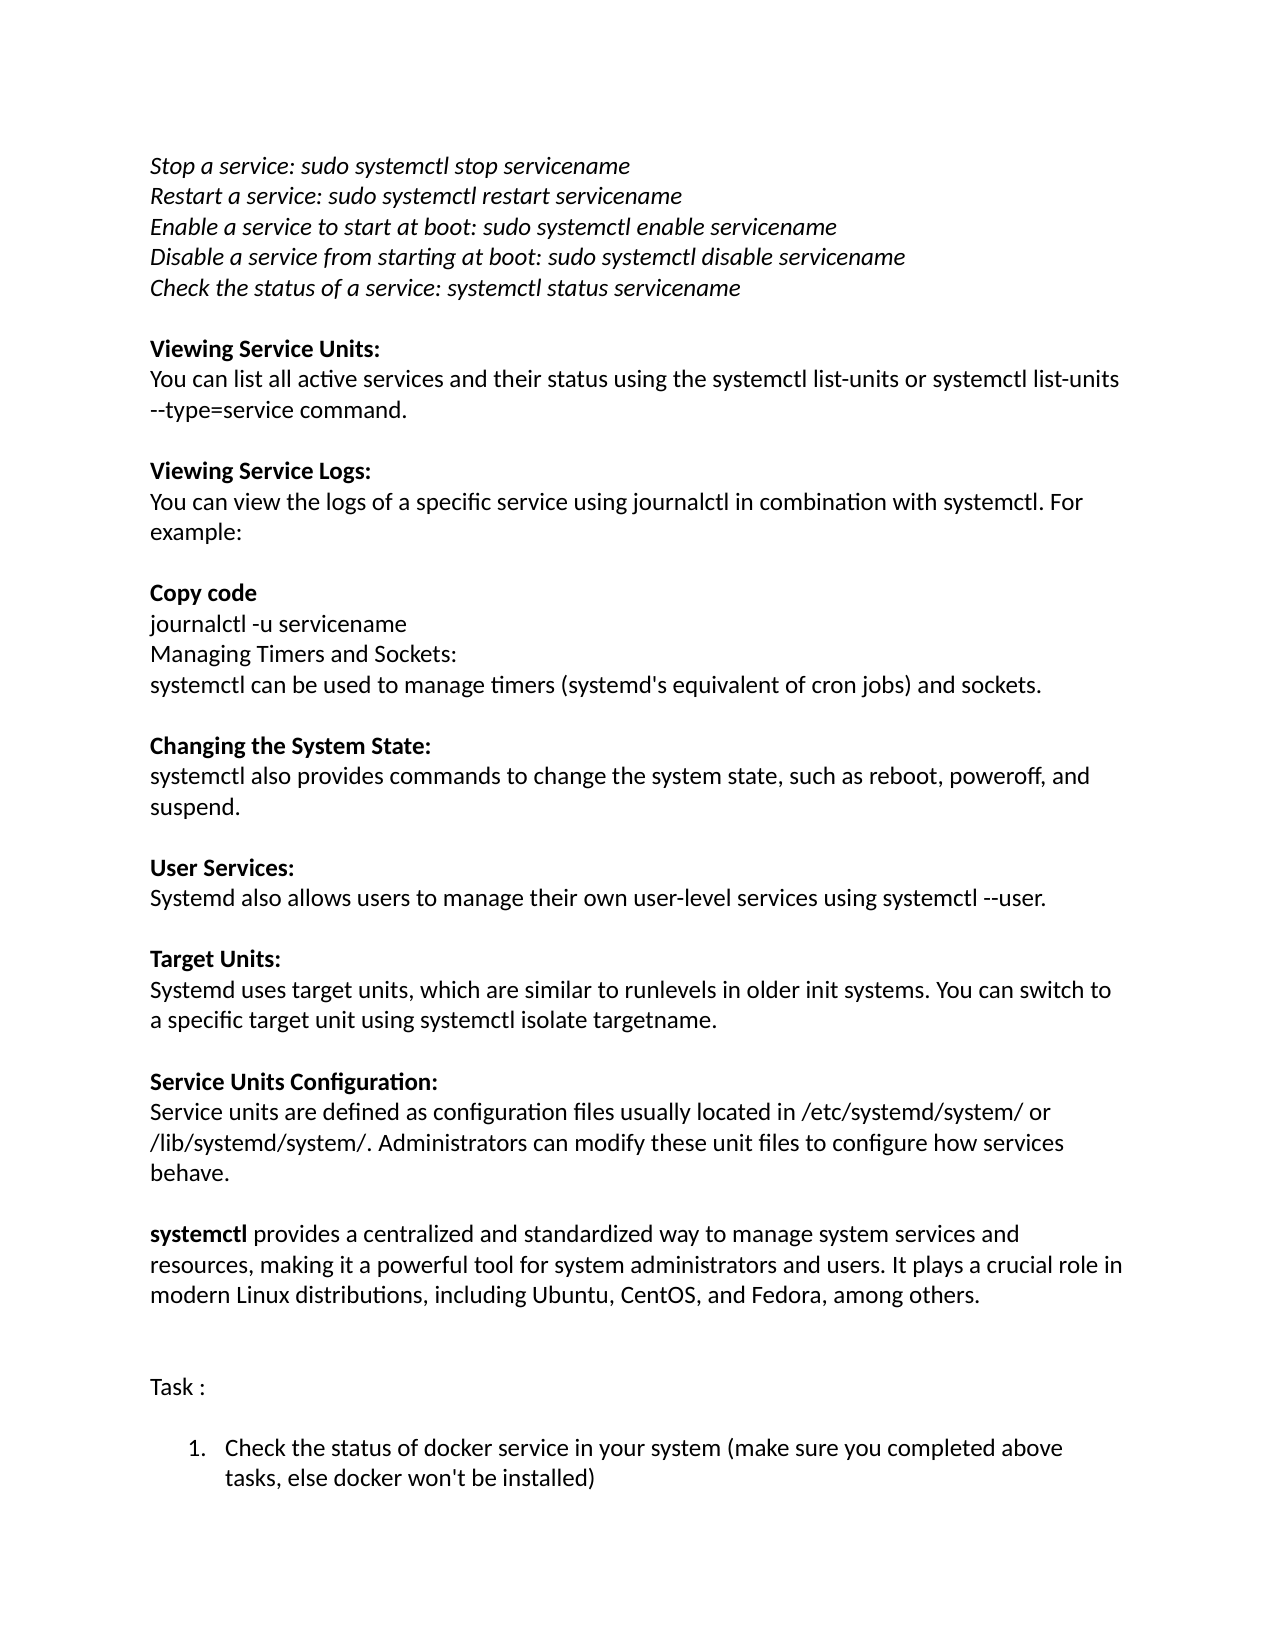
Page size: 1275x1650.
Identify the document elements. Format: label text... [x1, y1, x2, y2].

text Check the status of a service: systemctl status servicename [150, 272, 1125, 303]
text journalctl -u servicename [150, 608, 1125, 638]
text Systemd also allows users to manage their own user-level services using systemctl --user. [150, 882, 1125, 913]
text Changing the System State: [150, 730, 1125, 760]
text You can view the logs of a specific service using journalctl in combination with systemctl. For example: [150, 486, 1125, 547]
text Copy code [150, 577, 1125, 608]
text Disable a service from starting at boot: sudo systemctl disable servicename [150, 242, 1125, 272]
text Systemd uses target units, which are similar to runlevels in older init systems. You can switch to a specific target unit using systemctl isolate targetname. [150, 974, 1125, 1035]
text Viewing Service Units: [150, 333, 1125, 364]
text Managing Timers and Sockets: [150, 638, 1125, 669]
text Service Units Configuration: [150, 1066, 1125, 1096]
text You can list all active services and their status using the systemctl list-units or systemctl list-units --type=service command. [150, 364, 1125, 425]
text Task : [150, 1371, 1125, 1401]
text Restart a service: sudo systemctl restart servicename [150, 181, 1125, 211]
text Enable a service to start at boot: sudo systemctl enable servicename [150, 211, 1125, 242]
text Target Units: [150, 943, 1125, 974]
list Check the status of docker service in your system (make sure you completed above tasks, else docker won't be installed) [187, 1432, 1125, 1493]
text systemctl also provides commands to change the system state, such as reboot, poweroff, and suspend. [150, 760, 1125, 821]
text Viewing Service Logs: [150, 455, 1125, 486]
text systemctl provides a centralized and standardized way to manage system services and resources, making it a powerful tool for system administrators and users. It plays a crucial role in modern Linux distributions, including Ubuntu, CentOS, and Fedora, among others. [150, 1218, 1125, 1310]
text systemctl can be used to manage timers (systemd's equivalent of cron jobs) and sockets. [150, 669, 1125, 699]
text Stop a service: sudo systemctl stop servicename [150, 150, 1125, 181]
text User Services: [150, 852, 1125, 882]
text Service units are defined as configuration files usually located in /etc/systemd/system/ or /lib/systemd/system/. Administrators can modify these unit files to configure how services behave. [150, 1096, 1125, 1188]
